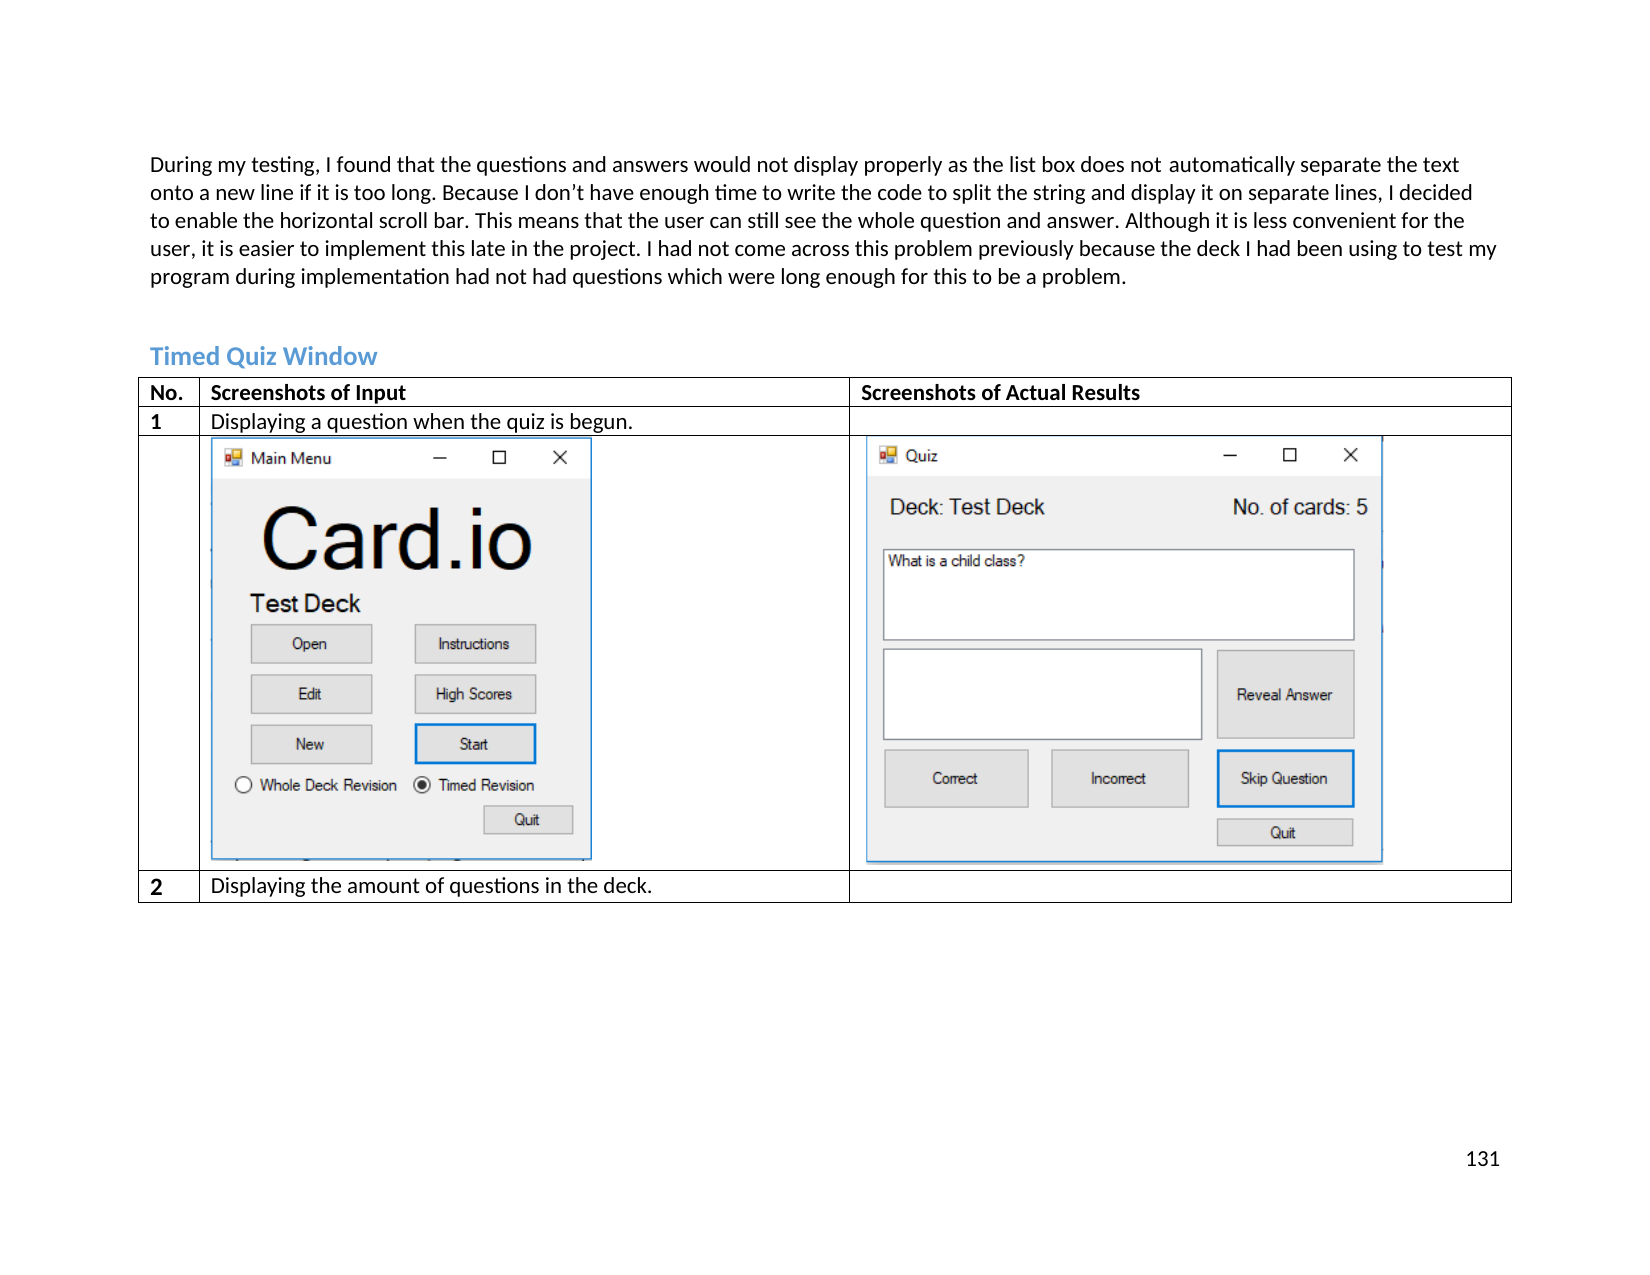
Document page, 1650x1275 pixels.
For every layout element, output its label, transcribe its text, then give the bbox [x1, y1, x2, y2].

subtitle Timed Quiz Window [150, 339, 1500, 372]
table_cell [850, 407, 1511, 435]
picture [210, 436, 592, 861]
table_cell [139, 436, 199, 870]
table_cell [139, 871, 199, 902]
picture [866, 436, 1384, 865]
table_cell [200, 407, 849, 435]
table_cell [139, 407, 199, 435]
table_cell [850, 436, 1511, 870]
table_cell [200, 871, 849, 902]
text During my testing, I found that the questions and answers would not display properly as the list box does not automatically separate the text onto a new line if it is too long. Because I don’t have enough time to write the code to split the string and display it on separate lines, I decided to enable the horizontal scroll bar. This means that the user can still see the whole question and answer. Although it is less convenient for the user, it is easier to implement this late in the project. I had not come across this problem previously because the deck I had been using to test my program during implementation had not had questions which were long enough for this to be a problem. [150, 150, 1500, 290]
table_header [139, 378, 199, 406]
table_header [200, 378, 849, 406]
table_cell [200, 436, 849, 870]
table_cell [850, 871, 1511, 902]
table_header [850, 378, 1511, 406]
